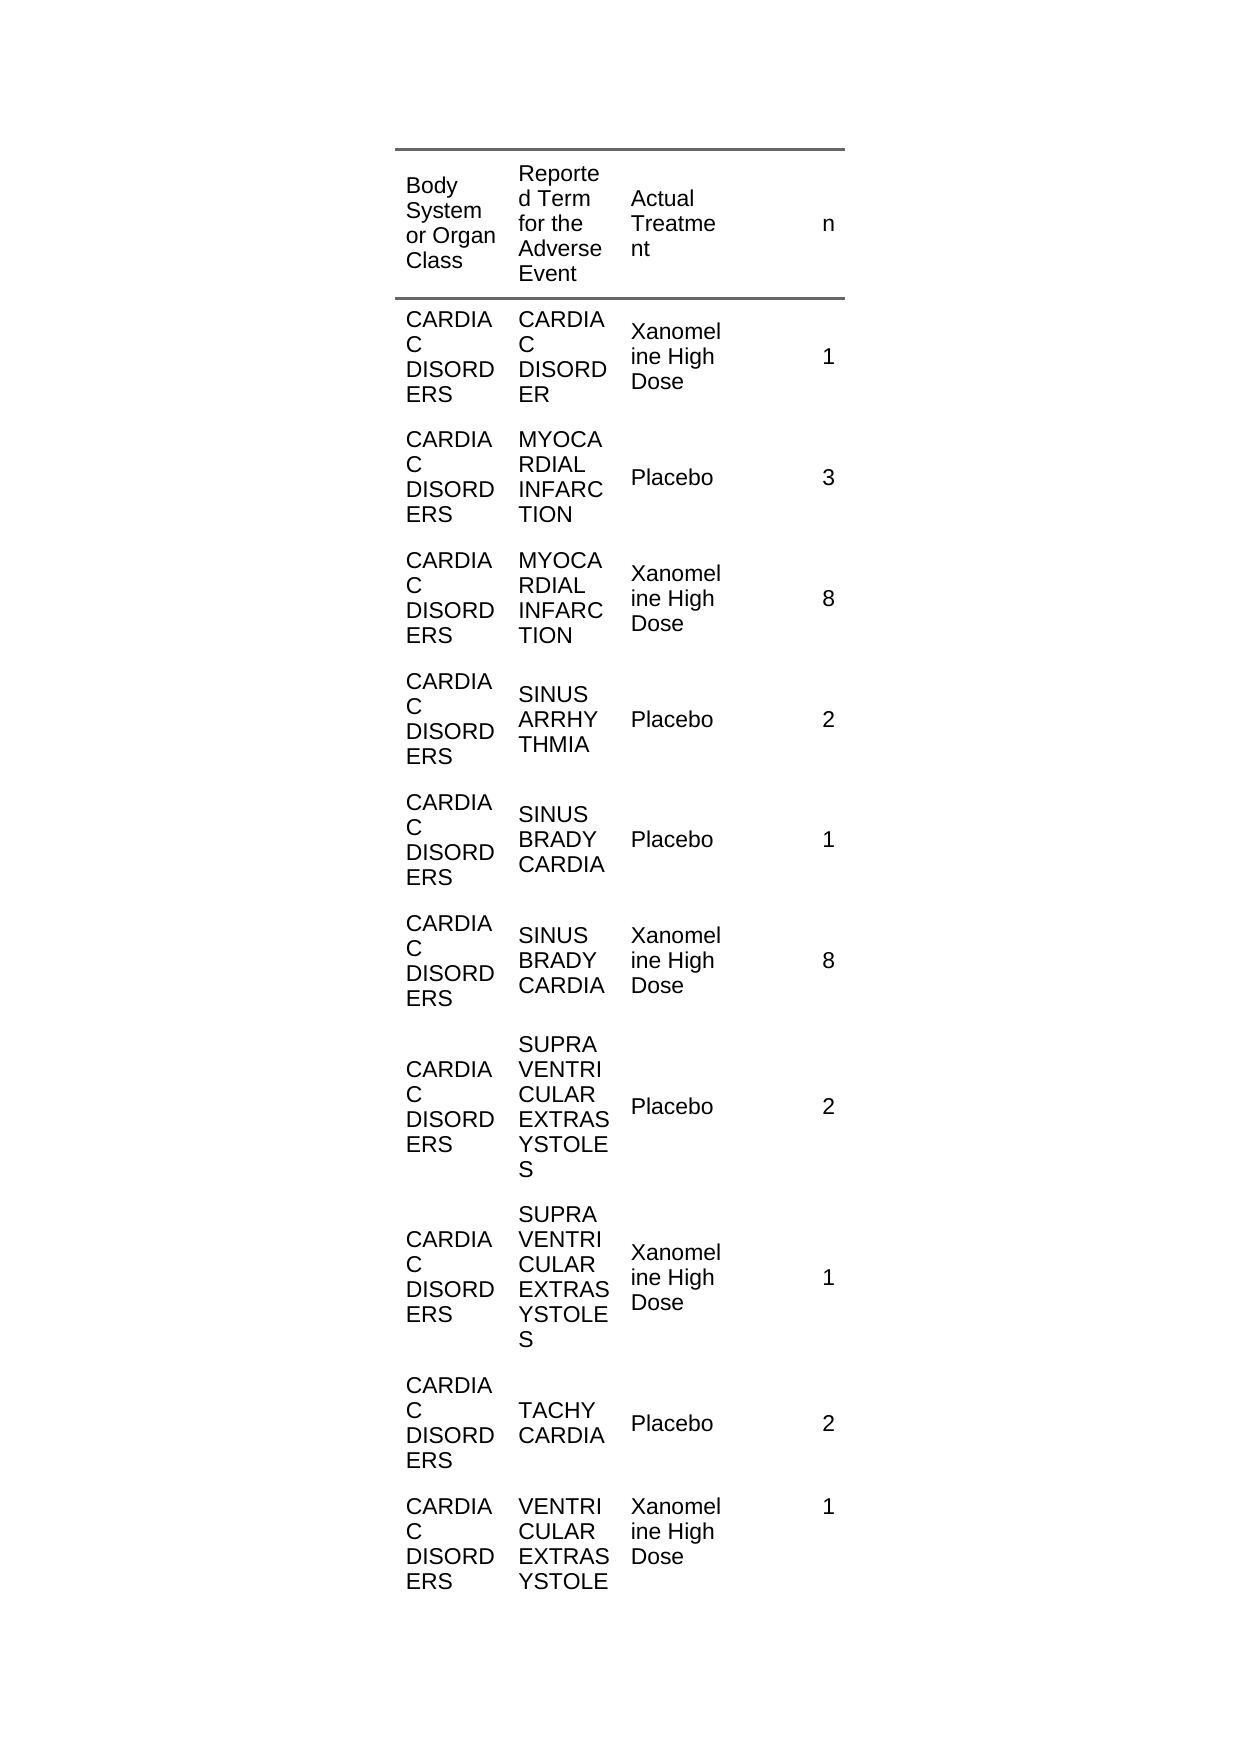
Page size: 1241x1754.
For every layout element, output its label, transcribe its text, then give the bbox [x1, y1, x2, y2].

table_cell SINUS BRADYCARDIA [508, 780, 620, 901]
table_cell CARDIAC DISORDERS [395, 1363, 508, 1484]
table_cell CARDIAC DISORDERS [395, 1022, 508, 1192]
table_cell 1 [733, 780, 845, 901]
table_cell CARDIAC DISORDERS [395, 418, 508, 538]
table_cell SINUS BRADYCARDIA [508, 901, 620, 1022]
table_cell 1 [733, 1484, 845, 1594]
table_cell 2 [733, 659, 845, 780]
table_cell 1 [733, 1193, 845, 1363]
table_cell Placebo [620, 1363, 733, 1484]
table_cell 3 [733, 418, 845, 538]
table_cell 8 [733, 901, 845, 1022]
table_cell 2 [733, 1022, 845, 1192]
table_cell Xanomeline High Dose [620, 538, 733, 659]
table_cell Placebo [620, 418, 733, 538]
table_cell MYOCARDIAL INFARCTION [508, 418, 620, 538]
table_cell CARDIAC DISORDERS [395, 538, 508, 659]
table_cell SUPRAVENTRICULAR EXTRASYSTOLES [508, 1022, 620, 1192]
table_cell TACHYCARDIA [508, 1363, 620, 1484]
table_cell Placebo [620, 1022, 733, 1192]
table_cell Placebo [620, 659, 733, 780]
table_cell Xanomeline High Dose [620, 1484, 733, 1594]
table_cell 1 [733, 300, 845, 417]
table_cell CARDIAC DISORDERS [395, 1193, 508, 1363]
table_cell MYOCARDIAL INFARCTION [508, 538, 620, 659]
table_cell CARDIAC DISORDERS [395, 659, 508, 780]
table_cell VENTRICULAR EXTRASYSTOLES [508, 1484, 620, 1594]
table_header Actual Treatment [620, 151, 733, 297]
table_header Body System or Organ Class [395, 151, 508, 297]
table_cell Xanomeline High Dose [620, 1193, 733, 1363]
table_header n [733, 151, 845, 297]
table_cell Placebo [620, 780, 733, 901]
table_cell CARDIAC DISORDER [508, 300, 620, 417]
table_cell Xanomeline High Dose [620, 300, 733, 417]
table_cell SINUS ARRHYTHMIA [508, 659, 620, 780]
table_cell Xanomeline High Dose [620, 901, 733, 1022]
table_cell CARDIAC DISORDERS [395, 901, 508, 1022]
table_cell CARDIAC DISORDERS [395, 780, 508, 901]
table_cell SUPRAVENTRICULAR EXTRASYSTOLES [508, 1193, 620, 1363]
table_cell 8 [733, 538, 845, 659]
table_cell CARDIAC DISORDERS [395, 1484, 508, 1594]
table_cell 2 [733, 1363, 845, 1484]
table_header Reported Term for the Adverse Event [508, 151, 620, 297]
table_cell CARDIAC DISORDERS [395, 300, 508, 417]
